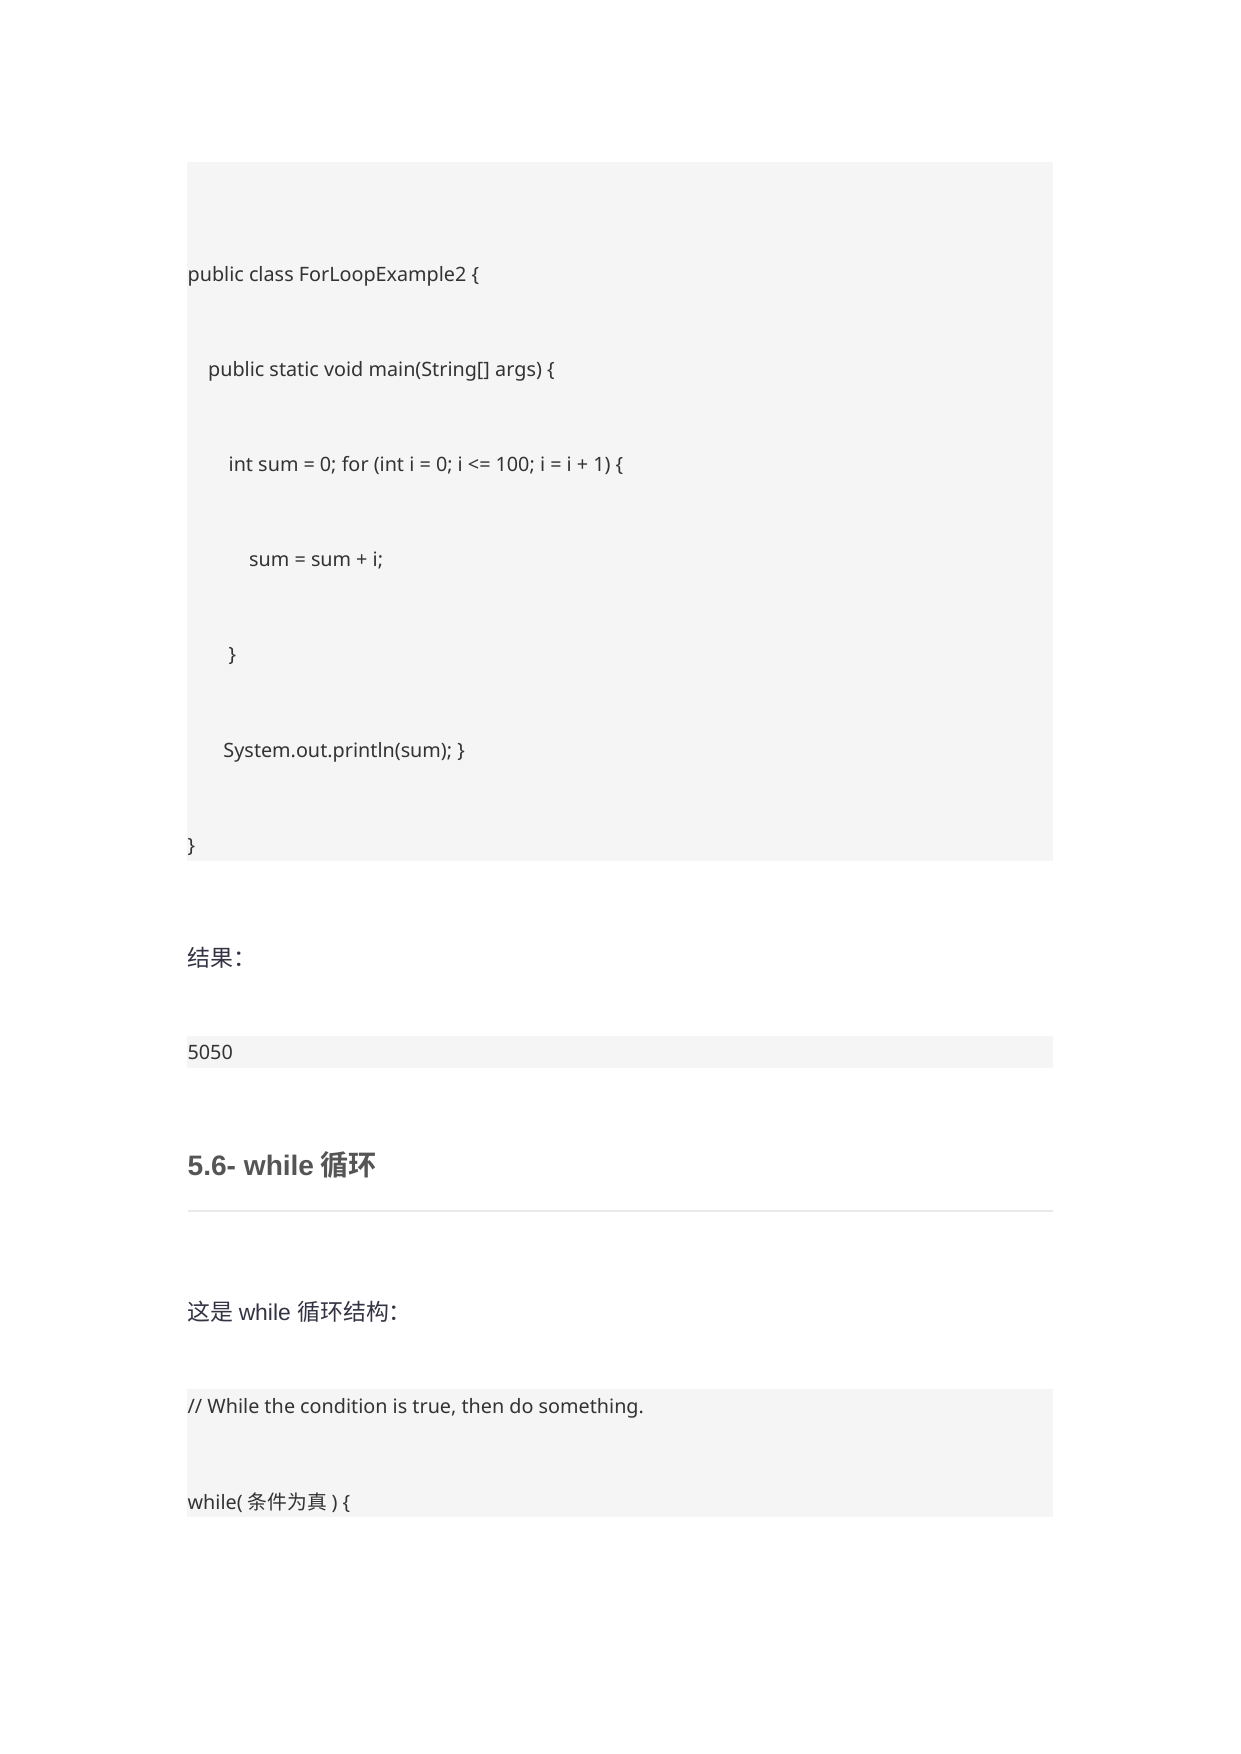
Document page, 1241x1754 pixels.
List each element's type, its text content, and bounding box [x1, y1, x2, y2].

text } [187, 638, 1053, 671]
text System.out.println(sum); } [187, 733, 1053, 766]
text 5050 [187, 1036, 1053, 1068]
text while( 条件为真 ) { [187, 1485, 1053, 1517]
text } [187, 828, 1053, 861]
text sum = sum + i; [187, 543, 1053, 575]
text 这是 while 循环结构： [187, 1278, 1053, 1343]
text public class ForLoopExample2 { [187, 257, 1053, 290]
text public static void main(String[] args) { [187, 352, 1053, 385]
subtitle 5.6- while循环 [187, 1131, 1053, 1212]
text int sum = 0; for (int i = 0; i <= 100; i = i + 1) { [187, 448, 1053, 480]
text // While the condition is true, then do something. [187, 1389, 1053, 1422]
text 结果： [187, 924, 1053, 989]
